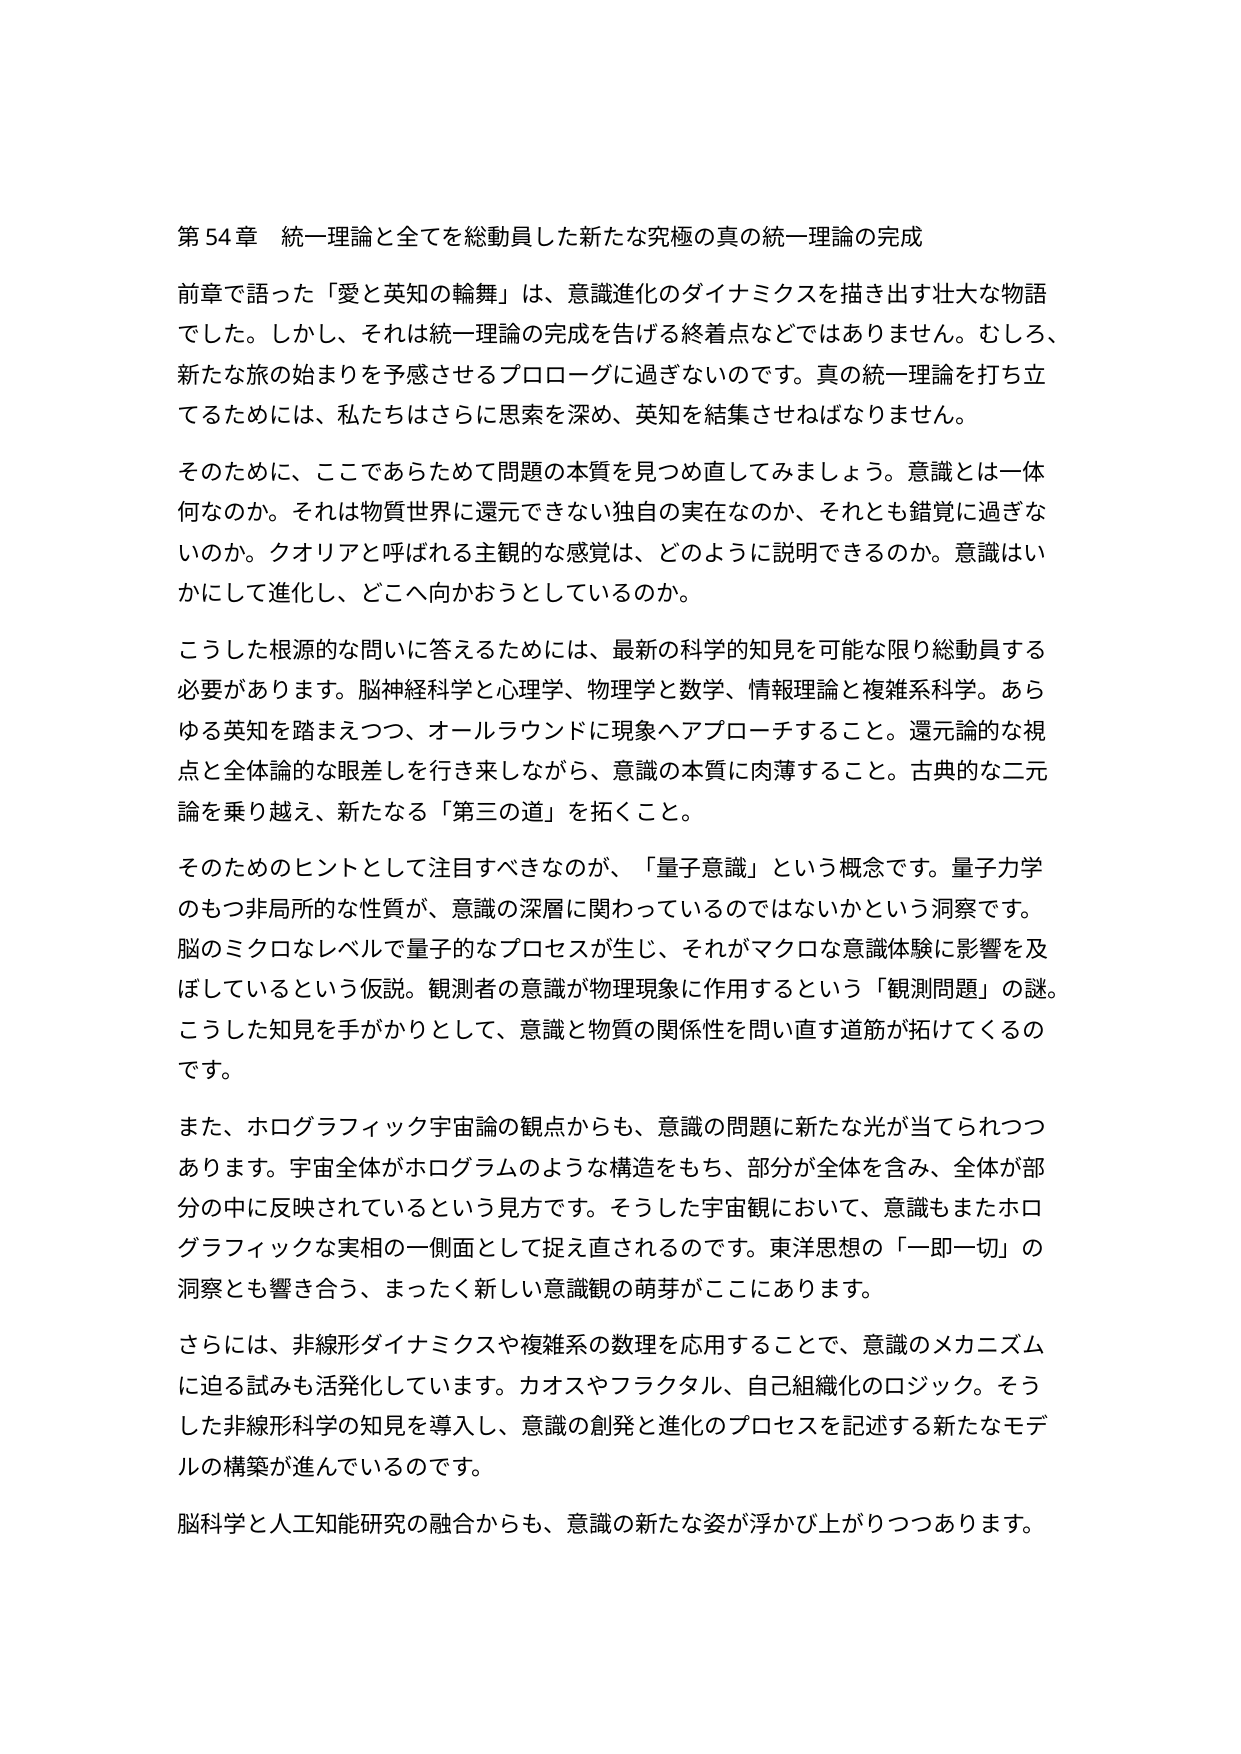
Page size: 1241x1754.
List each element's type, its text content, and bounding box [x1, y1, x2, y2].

text そのためのヒントとして注目すべきなのが、「量子意識」という概念です。量子力学のもつ非局所的な性質が、意識の深層に関わっているのではないかという洞察です。脳のミクロなレベルで量子的なプロセスが生じ、それがマクロな意識体験に影響を及ぼしているという仮説。観測者の意識が物理現象に作用するという「観測問題」の謎。こうした知見を手がかりとして、意識と物質の関係性を問い直す道筋が拓けてくるのです。 [177, 848, 1063, 1088]
text 前章で語った「愛と英知の輪舞」は、意識進化のダイナミクスを描き出す壮大な物語でした。しかし、それは統一理論の完成を告げる終着点などではありません。むしろ、新たな旅の始まりを予感させるプロローグに過ぎないのです。真の統一理論を打ち立てるためには、私たちはさらに思索を深め、英知を結集させねばなりません。 [177, 273, 1063, 432]
text 第54章 統一理論と全てを総動員した新たな究極の真の統一理論の完成 [177, 217, 1063, 254]
text こうした根源的な問いに答えるためには、最新の科学的知見を可能な限り総動員する必要があります。脳神経科学と心理学、物理学と数学、情報理論と複雑系科学。あらゆる英知を踏まえつつ、オールラウンドに現象へアプローチすること。還元論的な視点と全体論的な眼差しを行き来しながら、意識の本質に肉薄すること。古典的な二元論を乗り越え、新たなる「第三の道」を拓くこと。 [177, 629, 1063, 829]
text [177, 1503, 1063, 1541]
text さらには、非線形ダイナミクスや複雑系の数理を応用することで、意識のメカニズムに迫る試みも活発化しています。カオスやフラクタル、自己組織化のロジック。そうした非線形科学の知見を導入し、意識の創発と進化のプロセスを記述する新たなモデルの構築が進んでいるのです。 [177, 1325, 1063, 1484]
text また、ホログラフィック宇宙論の観点からも、意識の問題に新たな光が当てられつつあります。宇宙全体がホログラムのような構造をもち、部分が全体を含み、全体が部分の中に反映されているという見方です。そうした宇宙観において、意識もまたホログラフィックな実相の一側面として捉え直されるのです。東洋思想の「一即一切」の洞察とも響き合う、まったく新しい意識観の萌芽がここにあります。 [177, 1107, 1063, 1306]
text そのために、ここであらためて問題の本質を見つめ直してみましょう。意識とは一体何なのか。それは物質世界に還元できない独自の実在なのか、それとも錯覚に過ぎないのか。クオリアと呼ばれる主観的な感覚は、どのように説明できるのか。意識はいかにして進化し、どこへ向かおうとしているのか。 [177, 452, 1063, 610]
